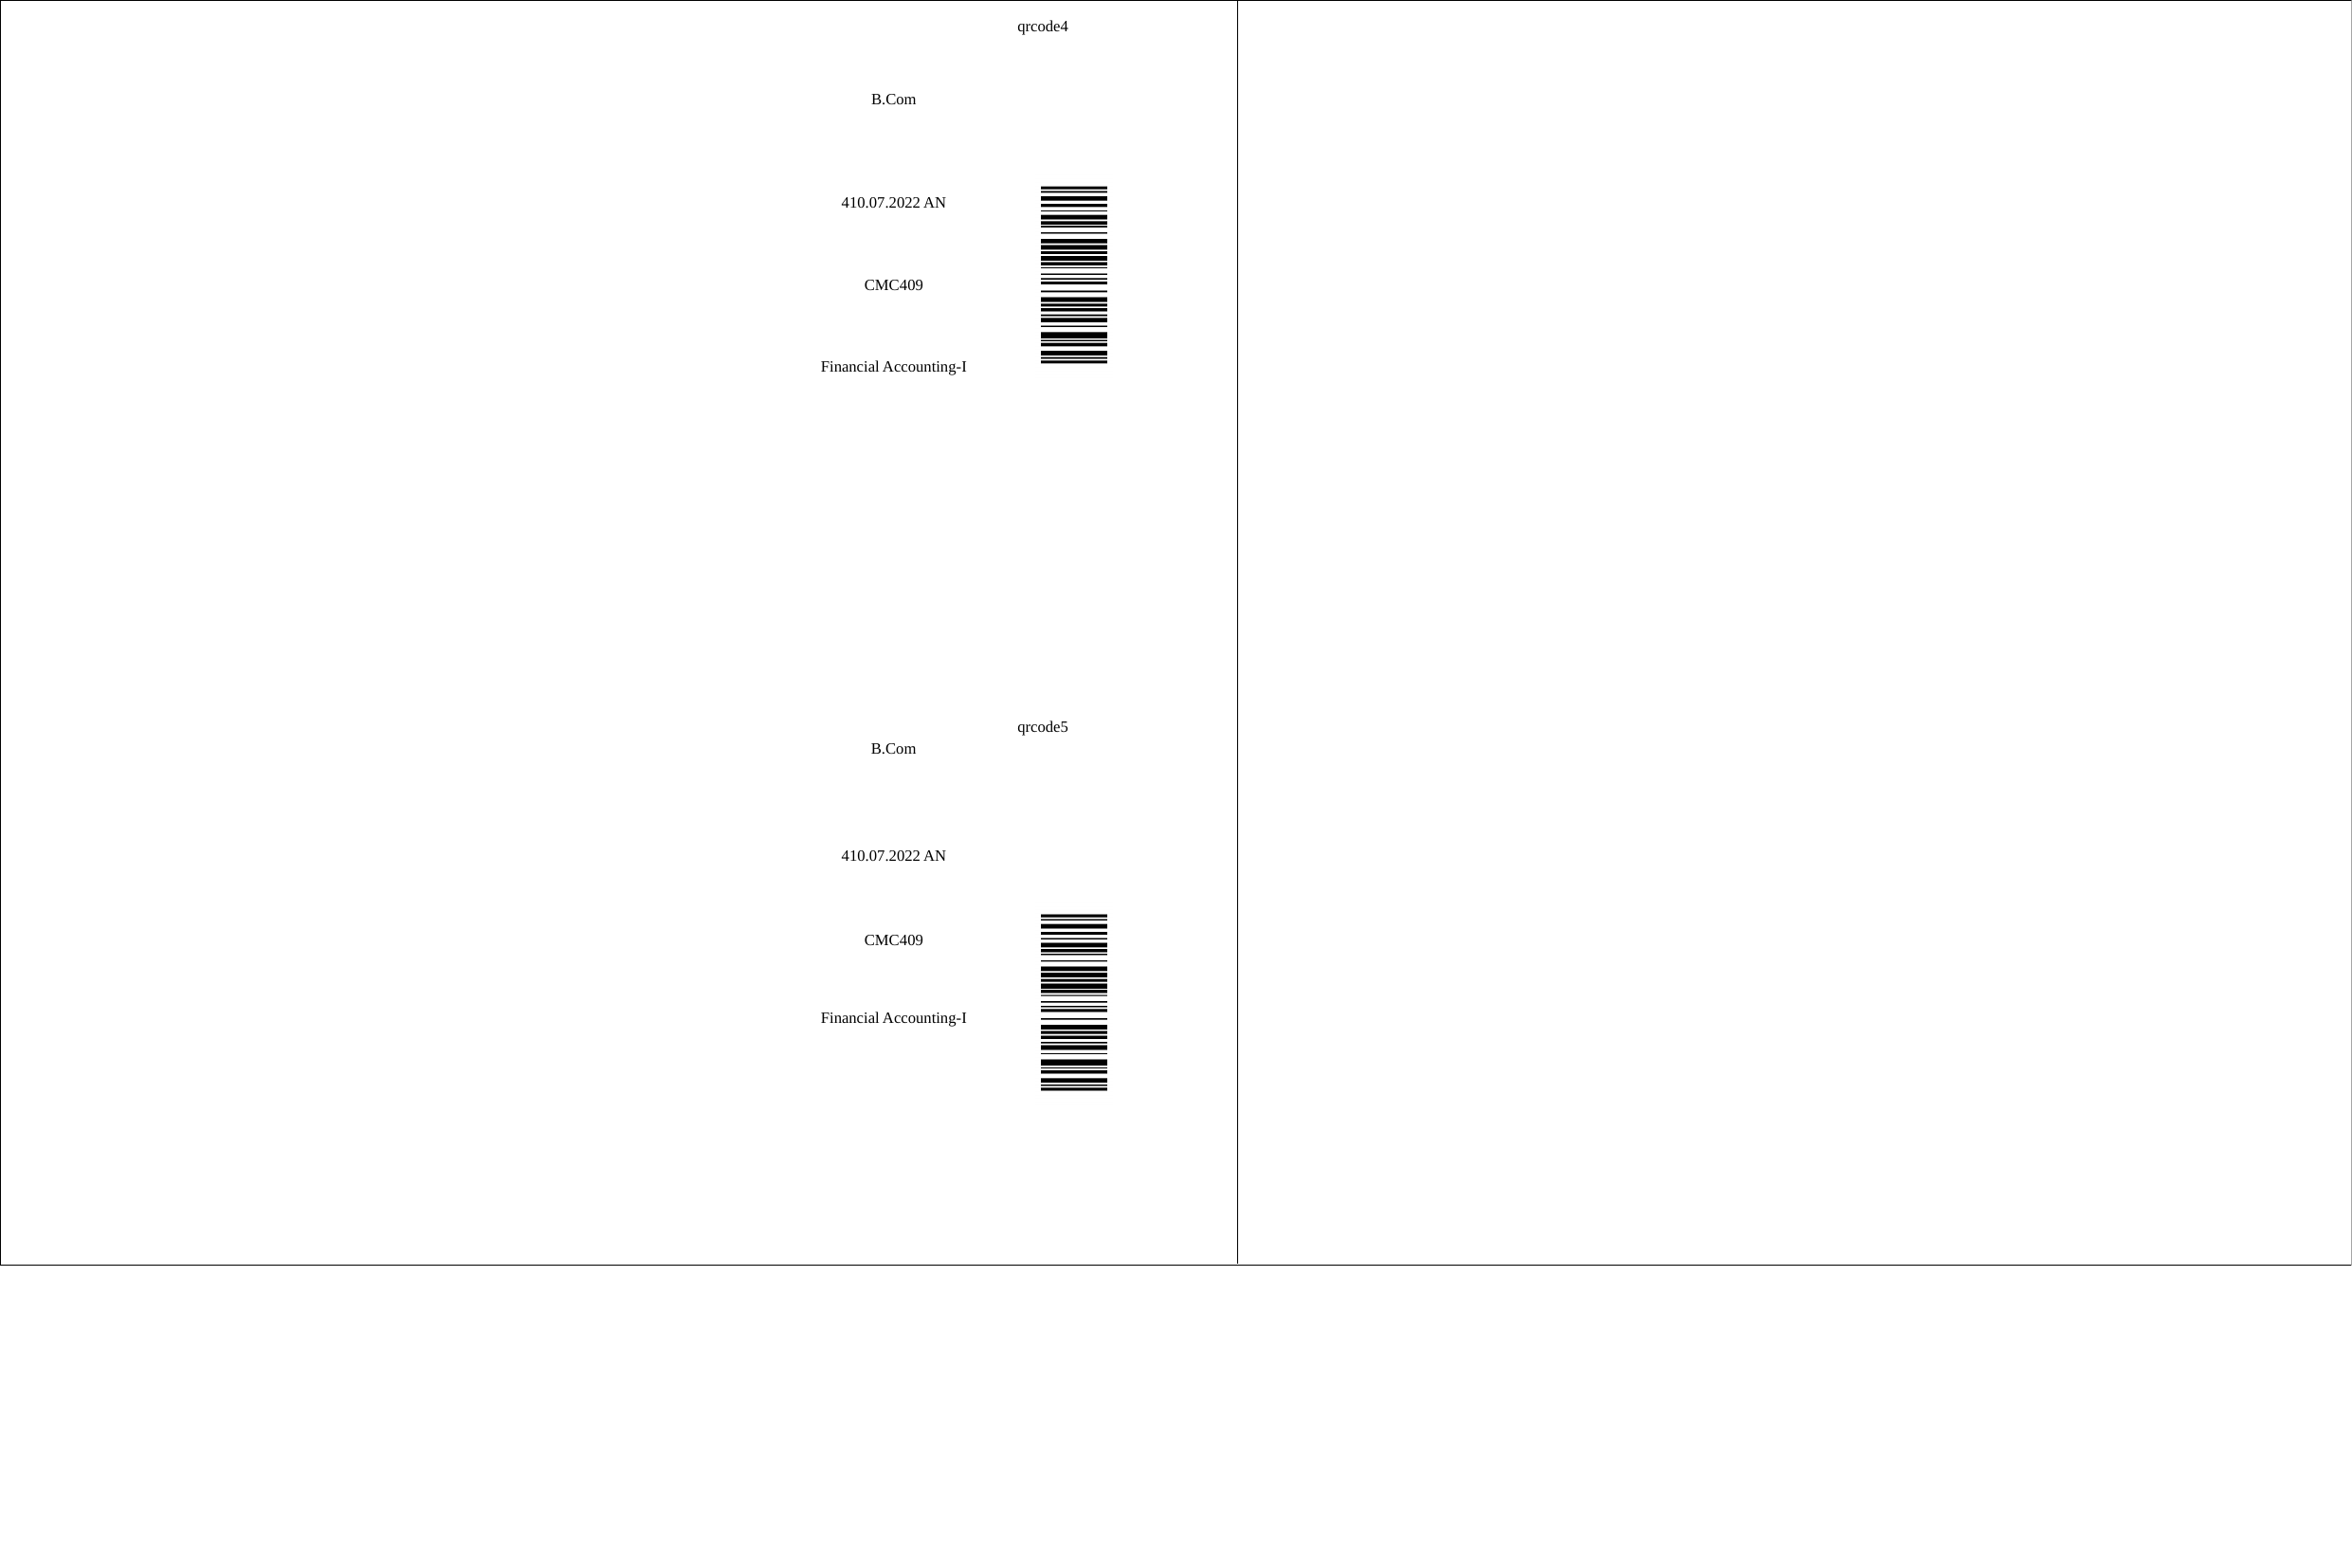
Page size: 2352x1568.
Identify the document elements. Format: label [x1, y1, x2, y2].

table_header [1238, 1, 2351, 1264]
picture [1034, 173, 1114, 378]
picture [1034, 901, 1114, 1105]
table_header [1, 1, 1237, 1264]
